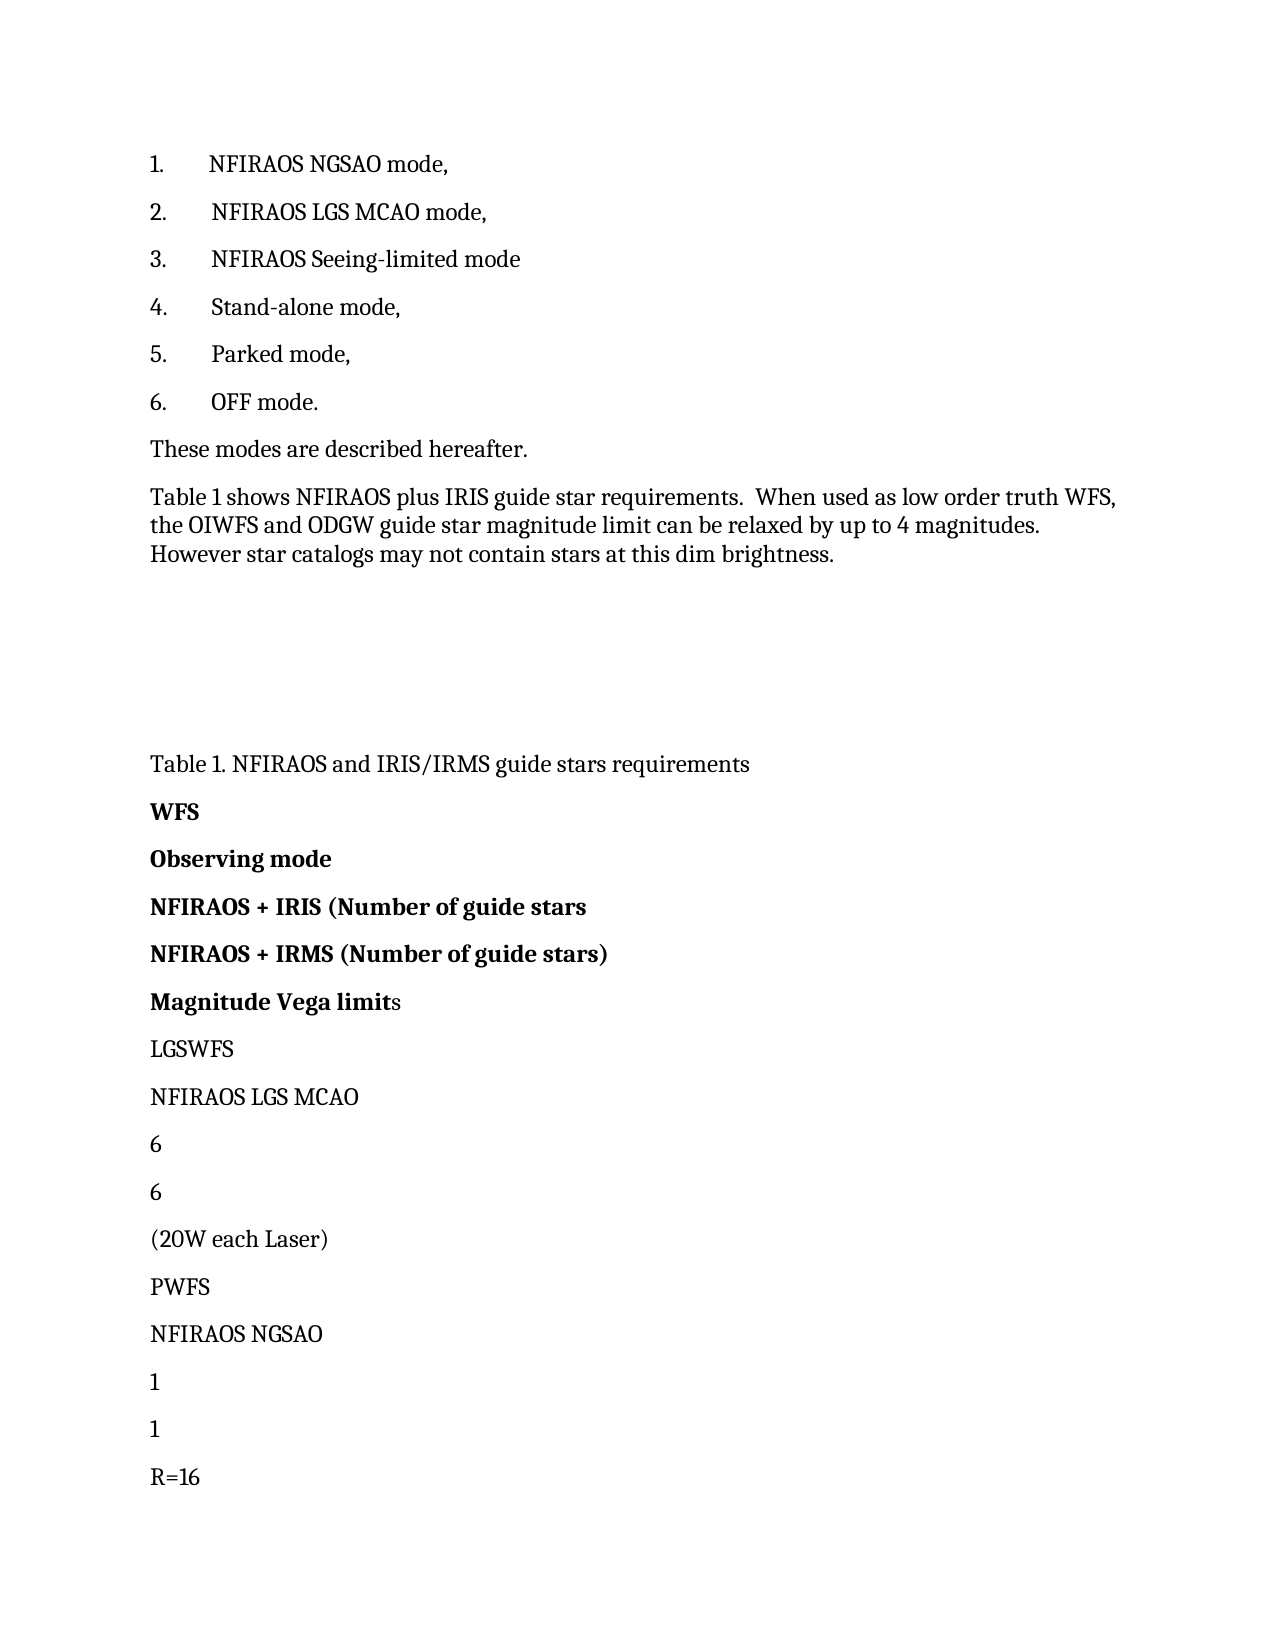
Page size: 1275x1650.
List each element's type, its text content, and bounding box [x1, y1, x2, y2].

text 2. NFIRAOS LGS MCAO mode, [150, 197, 1125, 226]
text 1 [150, 1367, 1125, 1396]
text NFIRAOS + IRIS (Number of guide stars [150, 892, 1125, 921]
text 1. NFIRAOS NGSAO mode, [150, 150, 1125, 179]
text 6 [150, 1177, 1125, 1206]
text LGSWFS [150, 1035, 1125, 1064]
text (20W each Laser) [150, 1225, 1125, 1254]
text 6 [150, 1130, 1125, 1159]
text NFIRAOS + IRMS (Number of guide stars) [150, 940, 1125, 969]
text PWFS [150, 1272, 1125, 1301]
text Magnitude Vega limits [150, 987, 1125, 1016]
text These modes are described hereafter. [150, 435, 1125, 464]
text 6. OFF mode. [150, 387, 1125, 416]
text 4. Stand-alone mode, [150, 292, 1125, 321]
text 1 [150, 1415, 1125, 1444]
text NFIRAOS LGS MCAO [150, 1082, 1125, 1111]
text NFIRAOS NGSAO [150, 1320, 1125, 1349]
text 3. NFIRAOS Seeing-limited mode [150, 245, 1125, 274]
text Table 1 shows NFIRAOS plus IRIS guide star requirements. When used as low order truth WFS, the OIWFS and ODGW guide star magnitude limit can be relaxed by up to 4 magnitudes. However star catalogs may not contain stars at this dim brightness. [150, 482, 1125, 569]
text R=16 [150, 1462, 1125, 1491]
text WFS [150, 797, 1125, 826]
text 5. Parked mode, [150, 340, 1125, 369]
text Table 1. NFIRAOS and IRIS/IRMS guide stars requirements [150, 750, 1125, 779]
text Observing mode [150, 845, 1125, 874]
